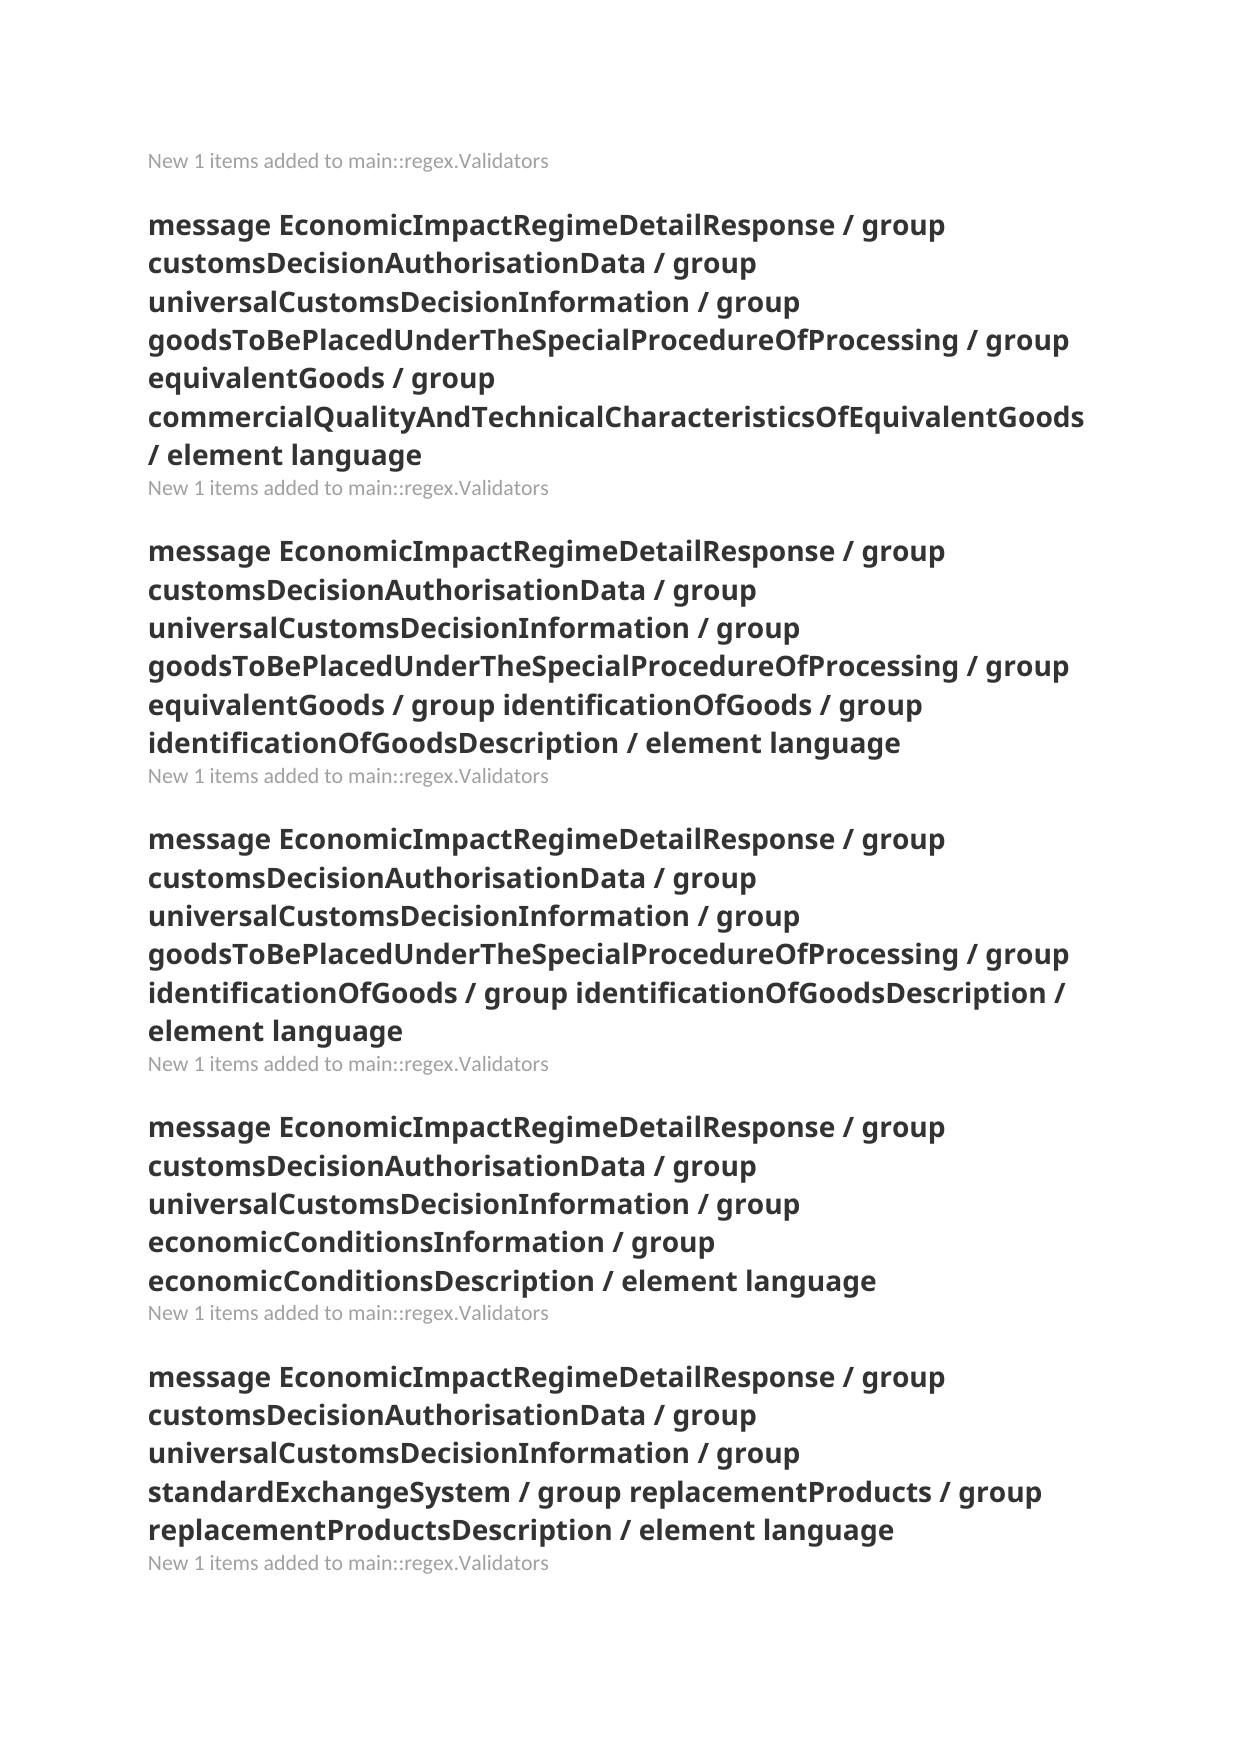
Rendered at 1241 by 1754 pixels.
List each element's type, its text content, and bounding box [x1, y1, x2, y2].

text message EconomicImpactRegimeDetailResponse / group customsDecisionAuthorisationData / group universalCustomsDecisionInformation / group goodsToBePlacedUnderTheSpecialProcedureOfProcessing / group equivalentGoods / group identificationOfGoods / group identificationOfGoodsDescription / element language [148, 532, 1093, 762]
text New 1 items added to main::regex.Validators [148, 1050, 1093, 1076]
text message EconomicImpactRegimeDetailResponse / group customsDecisionAuthorisationData / group universalCustomsDecisionInformation / group goodsToBePlacedUnderTheSpecialProcedureOfProcessing / group identificationOfGoods / group identificationOfGoodsDescription / element language [148, 820, 1093, 1050]
text New 1 items added to main::regex.Validators [148, 474, 1093, 501]
text New 1 items added to main::regex.Validators [148, 1299, 1093, 1326]
text message EconomicImpactRegimeDetailResponse / group customsDecisionAuthorisationData / group universalCustomsDecisionInformation / group economicConditionsInformation / group economicConditionsDescription / element language [148, 1108, 1093, 1299]
text New 1 items added to main::regex.Validators [148, 762, 1093, 788]
text New 1 items added to main::regex.Validators [148, 1549, 1093, 1576]
text message EconomicImpactRegimeDetailResponse / group customsDecisionAuthorisationData / group universalCustomsDecisionInformation / group standardExchangeSystem / group replacementProducts / group replacementProductsDescription / element language [148, 1357, 1093, 1549]
text New 1 items added to main::regex.Validators [148, 148, 1093, 174]
text message EconomicImpactRegimeDetailResponse / group customsDecisionAuthorisationData / group universalCustomsDecisionInformation / group goodsToBePlacedUnderTheSpecialProcedureOfProcessing / group equivalentGoods / group commercialQualityAndTechnicalCharacteristicsOfEquivalentGoods / element language [148, 206, 1093, 474]
